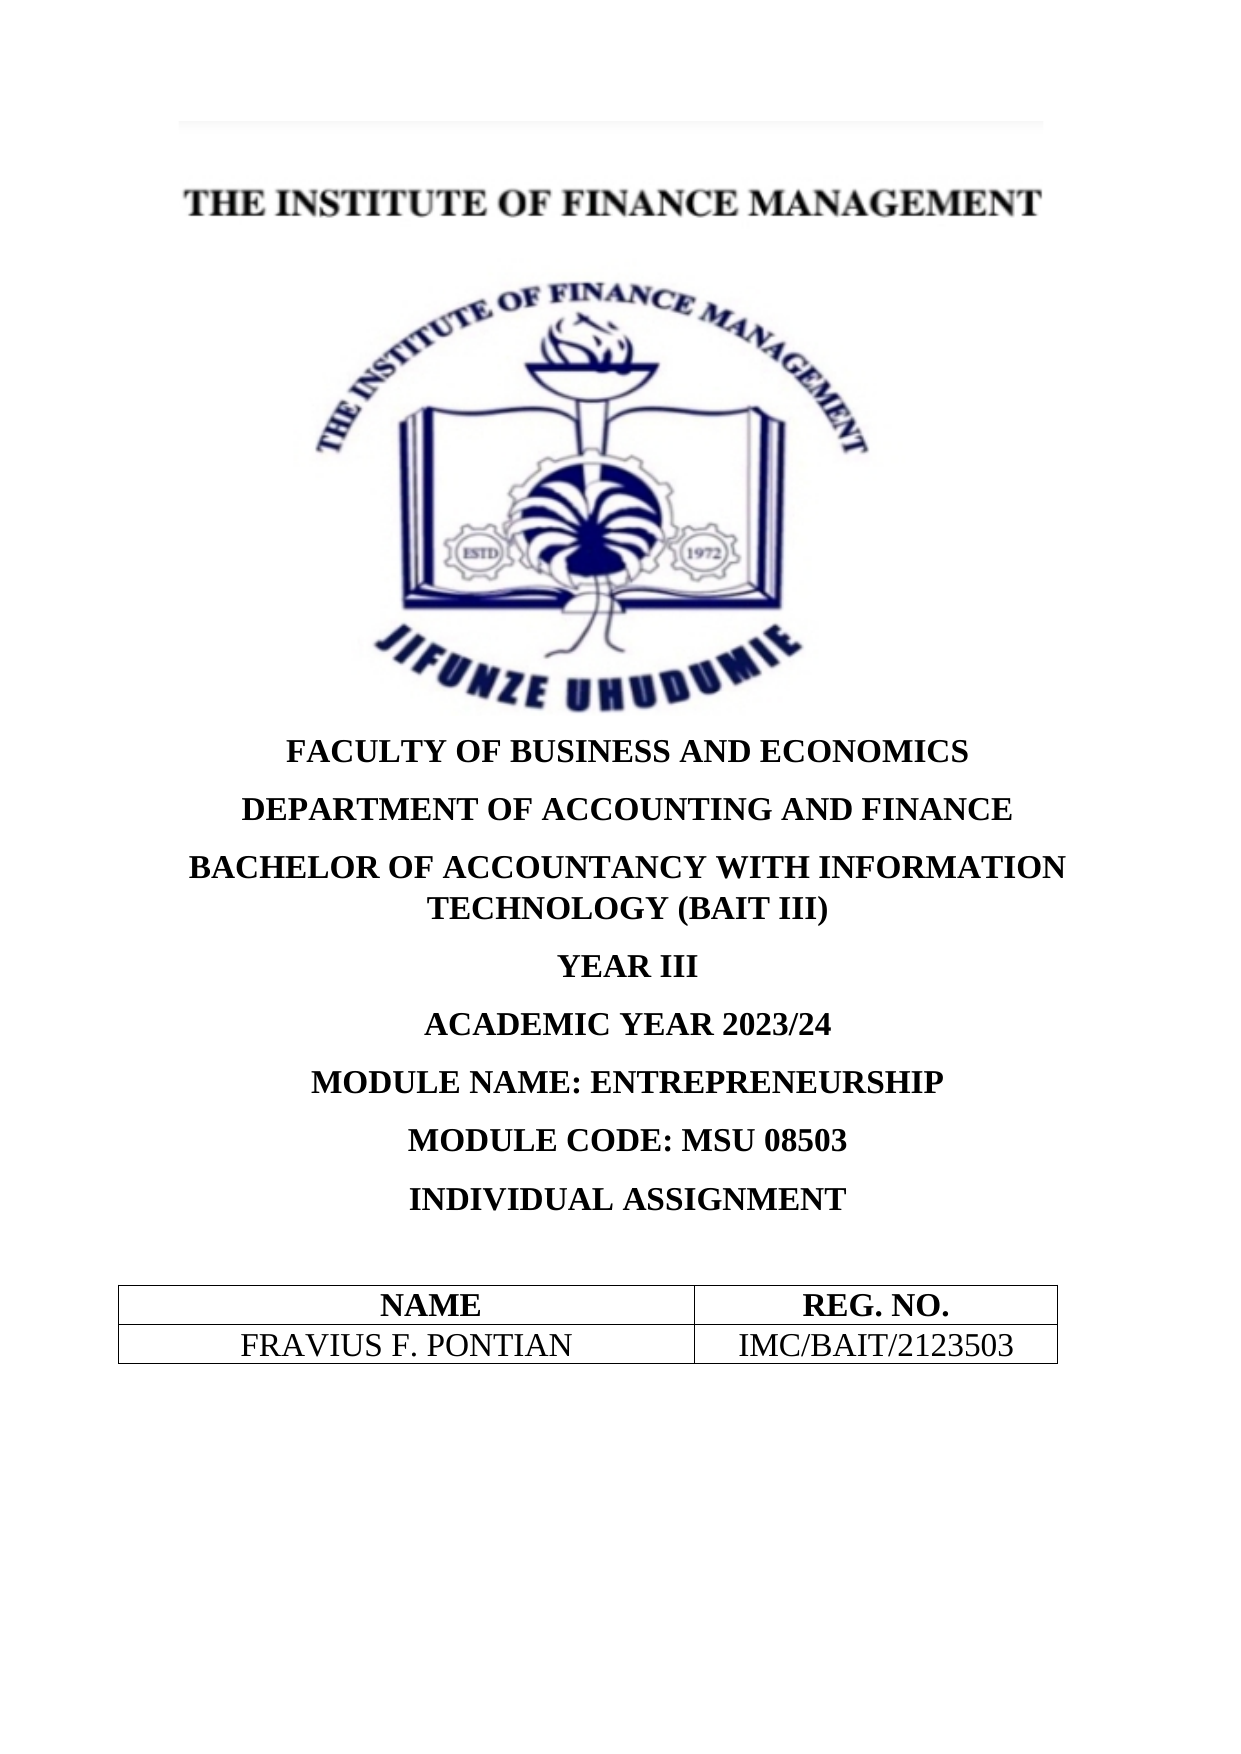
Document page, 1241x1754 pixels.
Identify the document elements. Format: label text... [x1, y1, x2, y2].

text INDIVIDUAL ASSIGNMENT [118, 1179, 1137, 1217]
text YEAR III [118, 947, 1137, 985]
table_cell FRAVIUS F. PONTIAN [119, 1325, 694, 1363]
text ACADEMIC YEAR 2023/24 [118, 1005, 1137, 1043]
table_cell IMC/BAIT/2123503 [695, 1325, 1057, 1363]
text DEPARTMENT OF ACCOUNTING AND FINANCE [118, 789, 1137, 828]
text MODULE NAME: ENTREPRENEURSHIP [118, 1063, 1137, 1101]
text MODULE CODE: MSU 08503 [118, 1121, 1137, 1159]
table_header NAME [119, 1286, 694, 1324]
text FACULTY OF BUSINESS AND ECONOMICS [118, 327, 1137, 769]
picture [178, 121, 1044, 716]
text BACHELOR OF ACCOUNTANCY WITH INFORMATION TECHNOLOGY (BAIT III) [118, 847, 1137, 927]
table_header REG. NO. [695, 1286, 1057, 1324]
